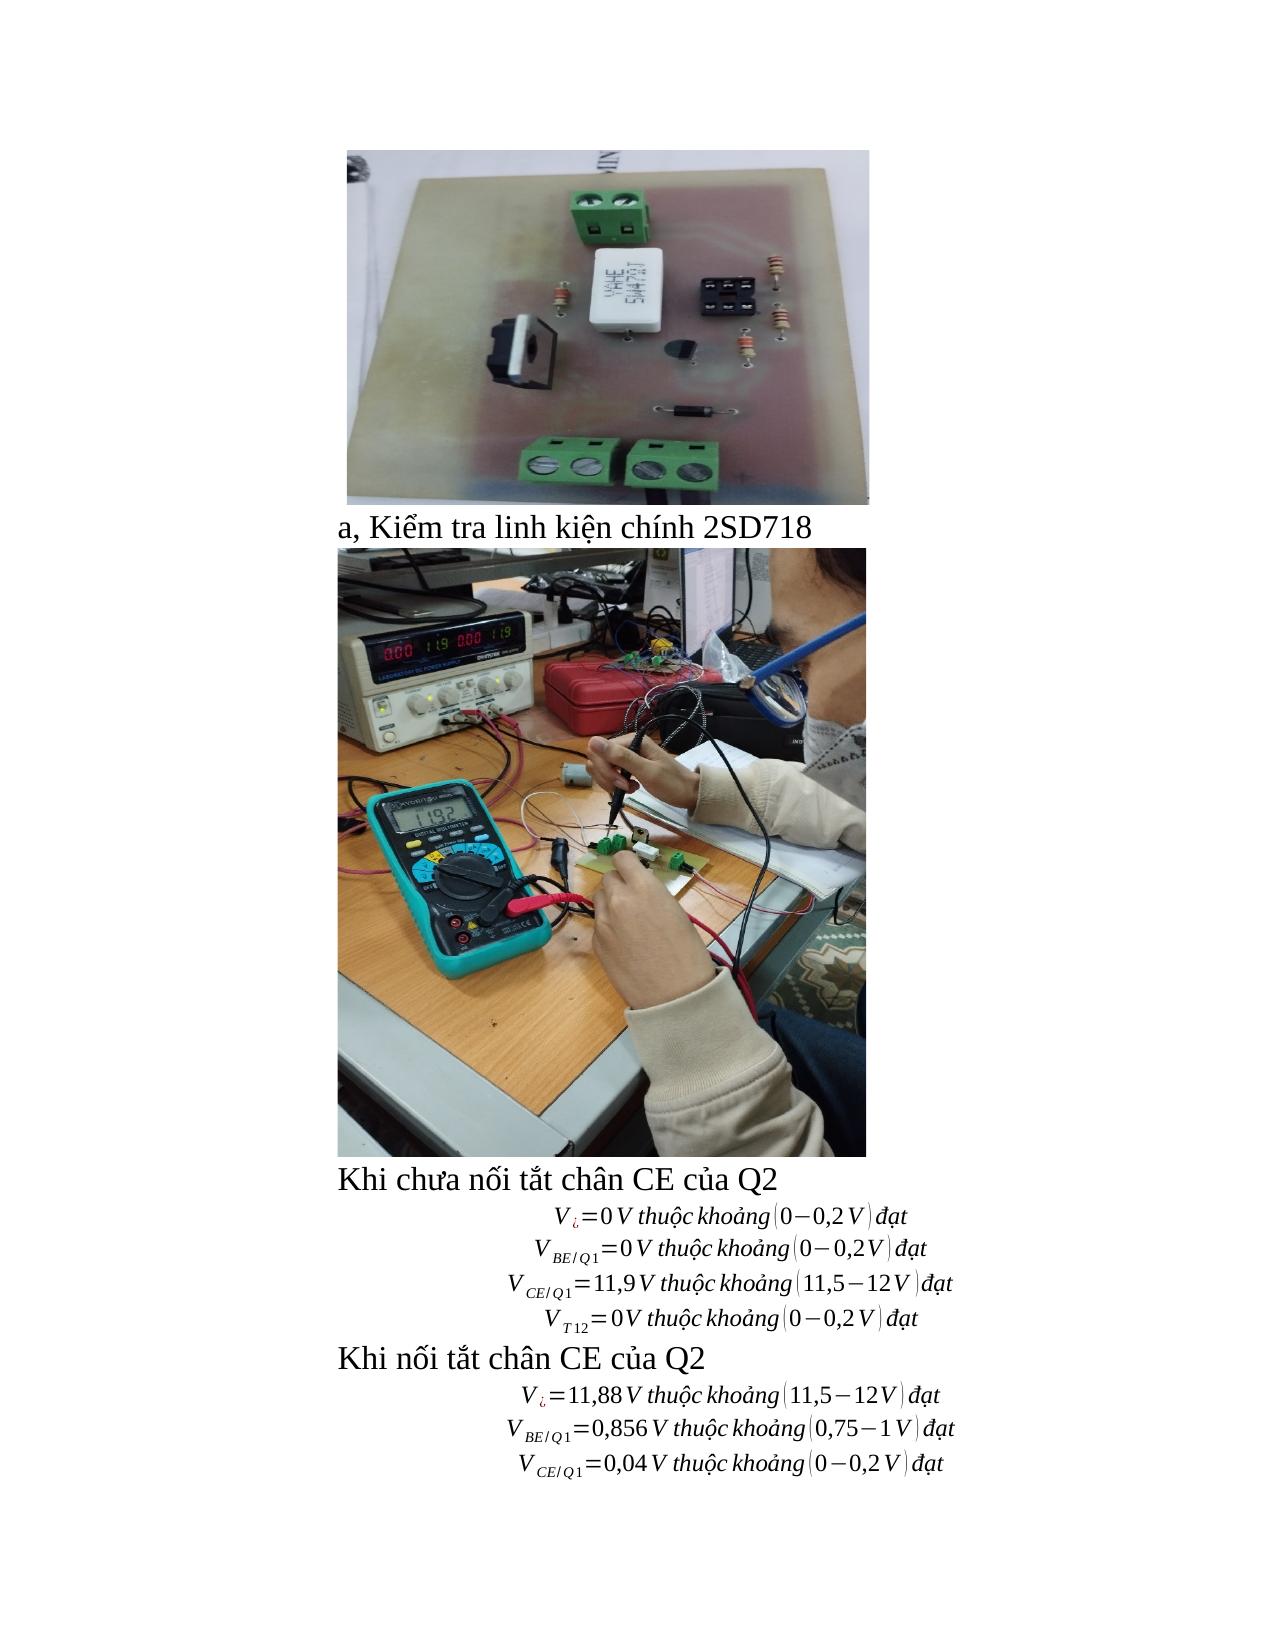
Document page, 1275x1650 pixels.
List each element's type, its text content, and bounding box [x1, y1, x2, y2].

picture [337, 548, 867, 1157]
list Khi nối tắt chân CE của Q2 [337, 1338, 1125, 1377]
list a, Kiểm tra linh kiện chính 2SD718 [337, 507, 1125, 545]
picture [346, 150, 870, 505]
list Khi chưa nối tắt chân CE của Q2 [337, 1159, 1125, 1198]
